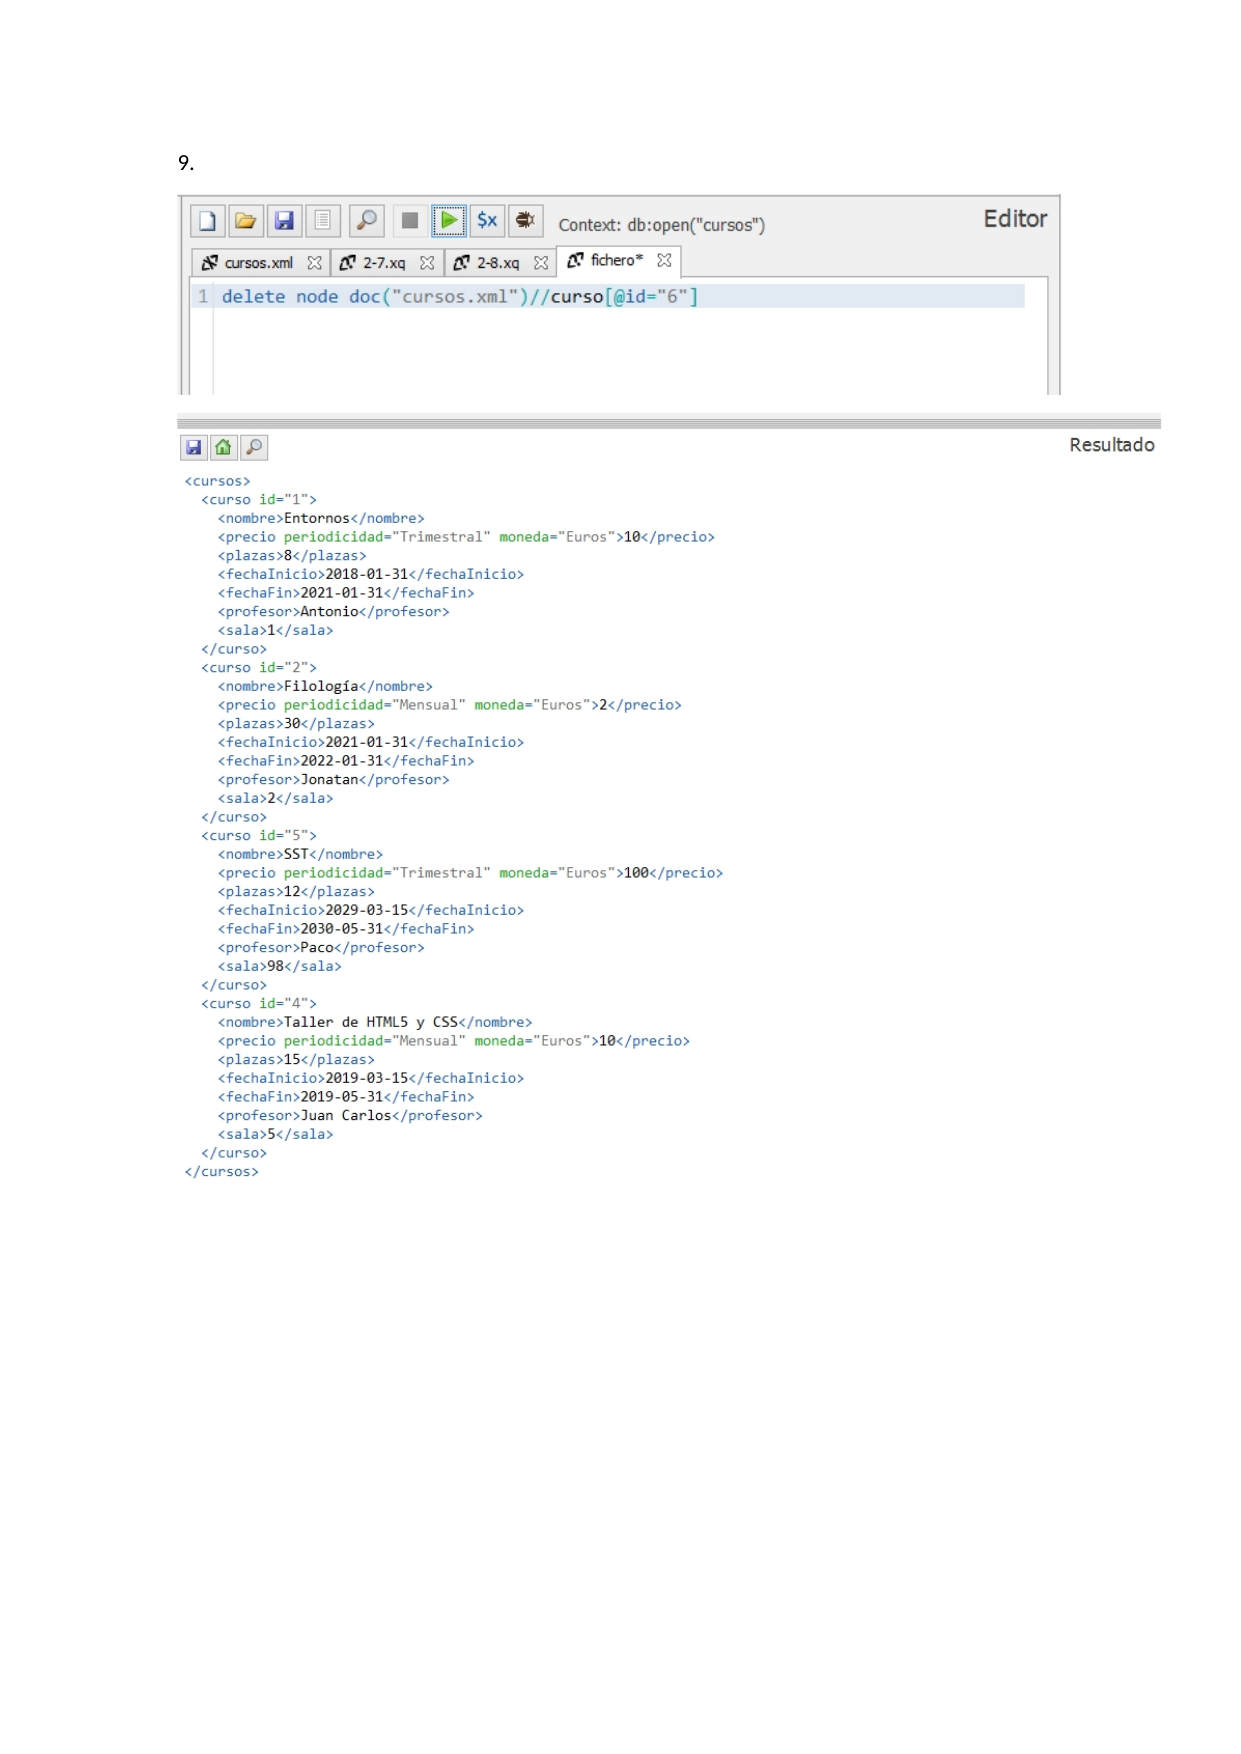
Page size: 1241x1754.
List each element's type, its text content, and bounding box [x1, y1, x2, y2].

picture [177, 413, 1162, 1200]
text 9. [177, 148, 1063, 176]
picture [177, 194, 1062, 395]
